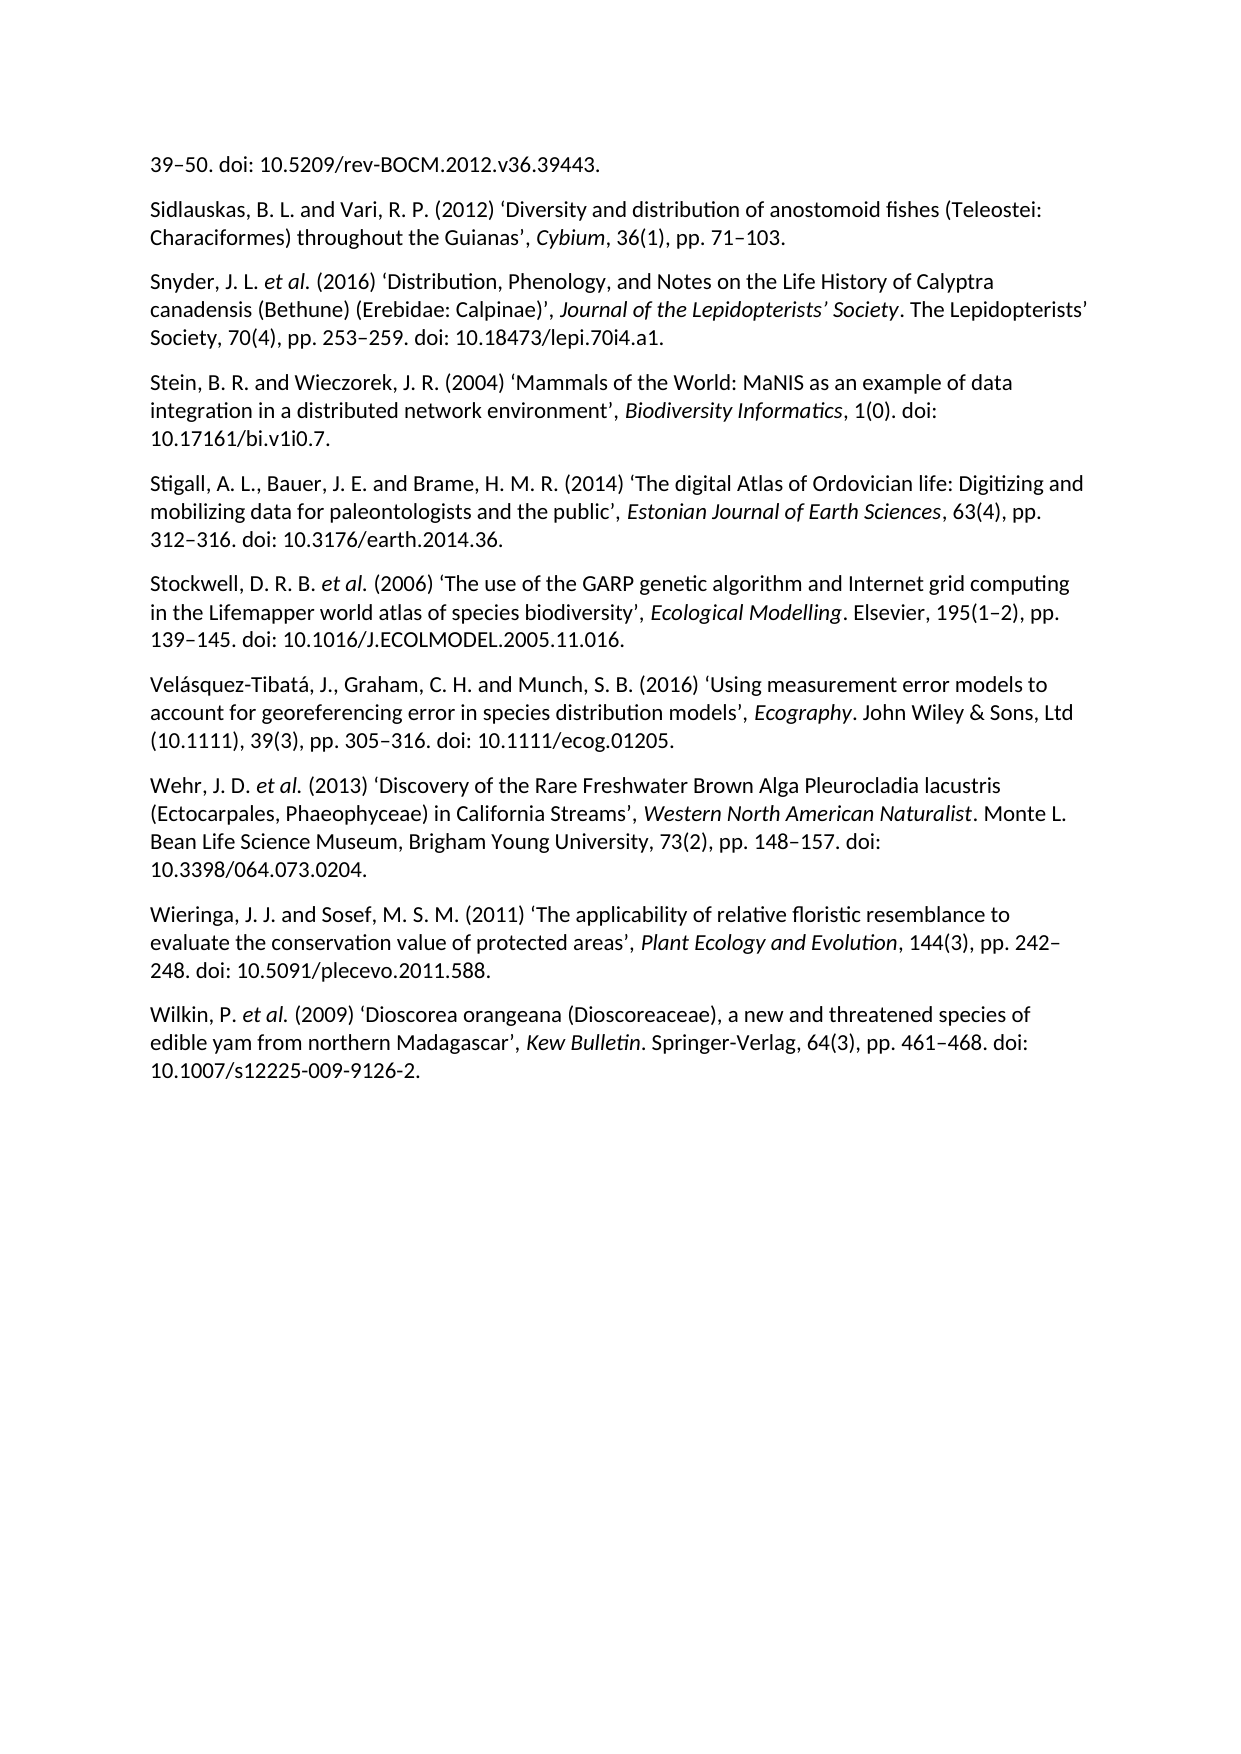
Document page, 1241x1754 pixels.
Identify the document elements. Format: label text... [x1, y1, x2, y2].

text Wehr, J. D. et al. (2013) ‘Discovery of the Rare Freshwater Brown Alga Pleurocladia lacustris (Ectocarpales, Phaeophyceae) in California Streams’, Western North American Naturalist. Monte L. Bean Life Science Museum, Brigham Young University, 73(2), pp. 148–157. doi: 10.3398/064.073.0204. [150, 771, 1090, 883]
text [150, 150, 1090, 178]
text Velásquez-Tibatá, J., Graham, C. H. and Munch, S. B. (2016) ‘Using measurement error models to account for georeferencing error in species distribution models’, Ecography. John Wiley & Sons, Ltd (10.1111), 39(3), pp. 305–316. doi: 10.1111/ecog.01205. [150, 670, 1090, 754]
text Wieringa, J. J. and Sosef, M. S. M. (2011) ‘The applicability of relative floristic resemblance to evaluate the conservation value of protected areas’, Plant Ecology and Evolution, 144(3), pp. 242–248. doi: 10.5091/plecevo.2011.588. [150, 900, 1090, 984]
text Stigall, A. L., Bauer, J. E. and Brame, H. M. R. (2014) ‘The digital Atlas of Ordovician life: Digitizing and mobilizing data for paleontologists and the public’, Estonian Journal of Earth Sciences, 63(4), pp. 312–316. doi: 10.3176/earth.2014.36. [150, 469, 1090, 553]
text Sidlauskas, B. L. and Vari, R. P. (2012) ‘Diversity and distribution of anostomoid fishes (Teleostei: Characiformes) throughout the Guianas’, Cybium, 36(1), pp. 71–103. [150, 195, 1090, 251]
text Stein, B. R. and Wieczorek, J. R. (2004) ‘Mammals of the World: MaNIS as an example of data integration in a distributed network environment’, Biodiversity Informatics, 1(0). doi: 10.17161/bi.v1i0.7. [150, 368, 1090, 452]
text Stockwell, D. R. B. et al. (2006) ‘The use of the GARP genetic algorithm and Internet grid computing in the Lifemapper world atlas of species biodiversity’, Ecological Modelling. Elsevier, 195(1–2), pp. 139–145. doi: 10.1016/J.ECOLMODEL.2005.11.016. [150, 569, 1090, 654]
text Snyder, J. L. et al. (2016) ‘Distribution, Phenology, and Notes on the Life History of Calyptra canadensis (Bethune) (Erebidae: Calpinae)’, Journal of the Lepidopterists’ Society. The Lepidopterists’ Society, 70(4), pp. 253–259. doi: 10.18473/lepi.70i4.a1. [150, 267, 1090, 351]
text Wilkin, P. et al. (2009) ‘Dioscorea orangeana (Dioscoreaceae), a new and threatened species of edible yam from northern Madagascar’, Kew Bulletin. Springer-Verlag, 64(3), pp. 461–468. doi: 10.1007/s12225-009-9126-2. [150, 1001, 1090, 1084]
